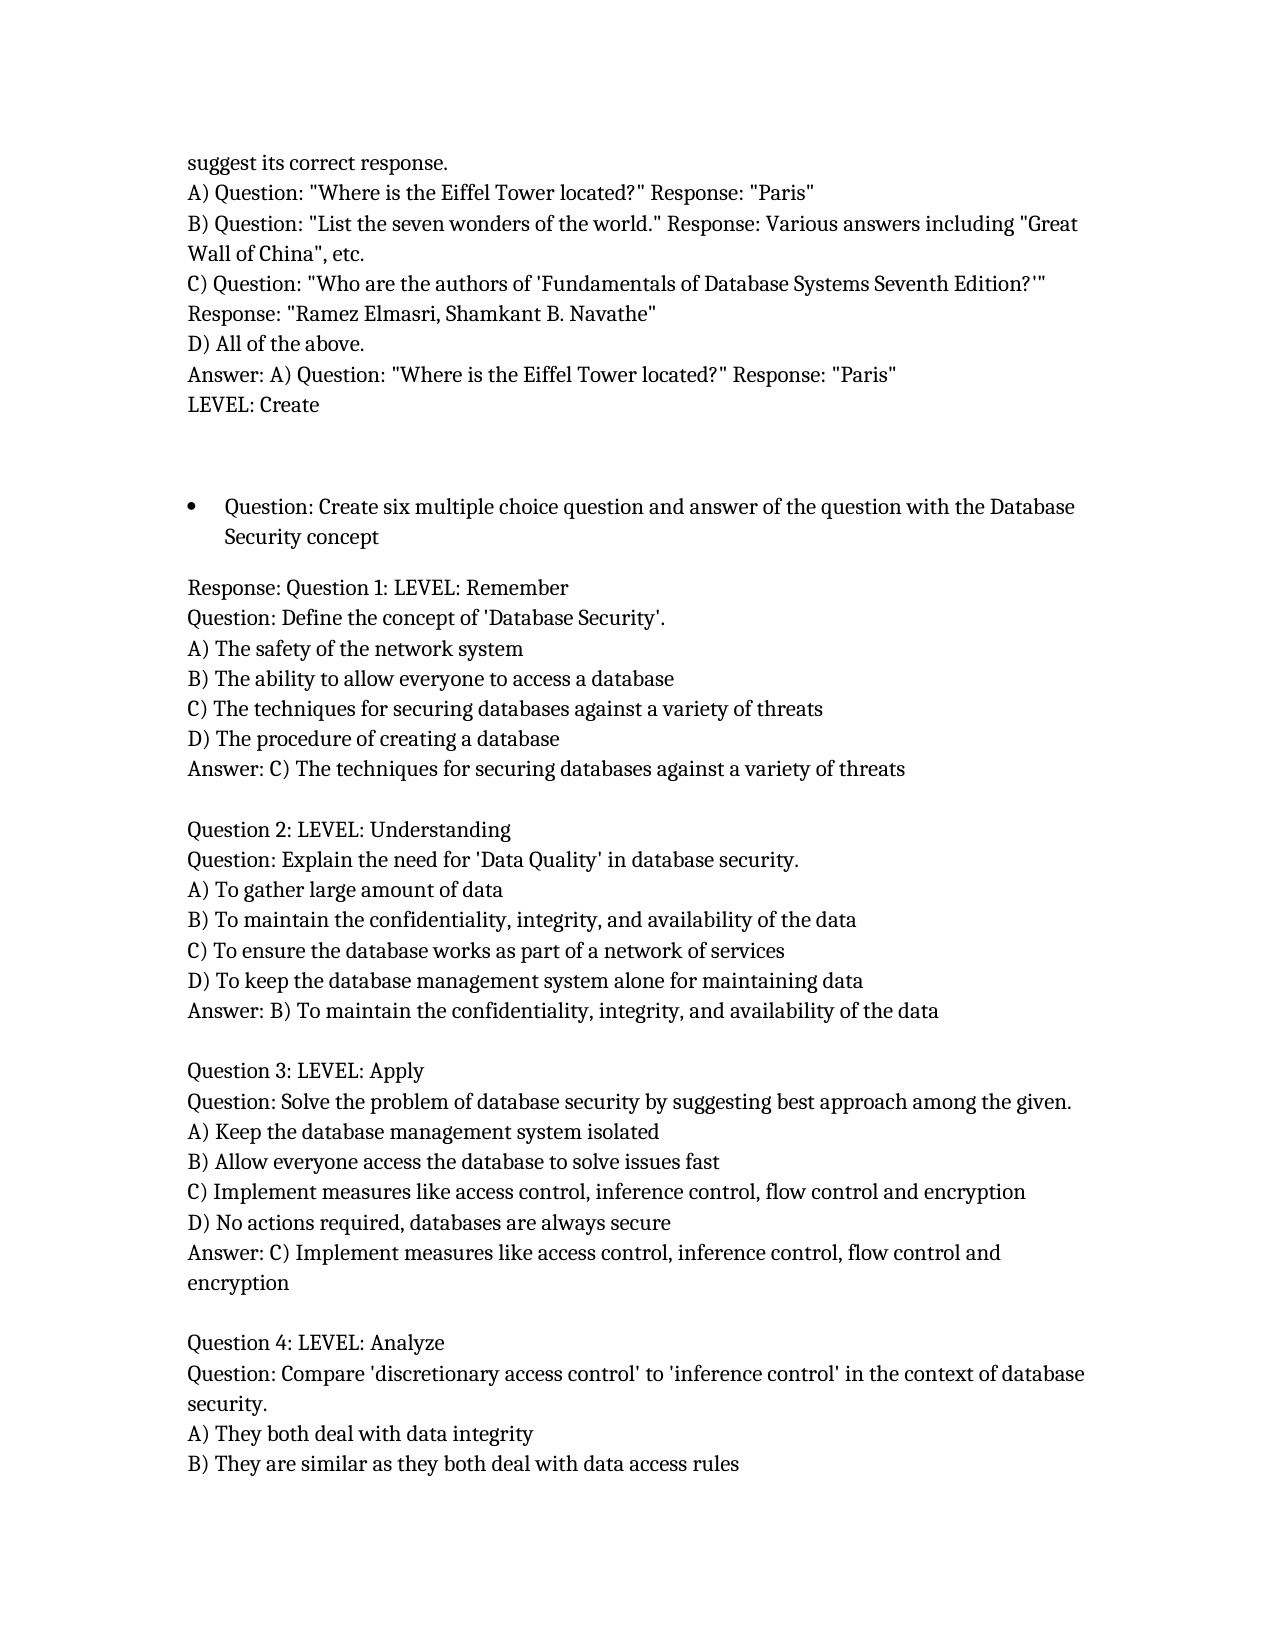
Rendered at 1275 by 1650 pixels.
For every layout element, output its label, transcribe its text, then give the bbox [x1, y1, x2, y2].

list Question: Create six multiple choice question and answer of the question with the Database Security concept [187, 494, 1087, 550]
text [187, 150, 1087, 418]
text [187, 575, 1087, 1477]
